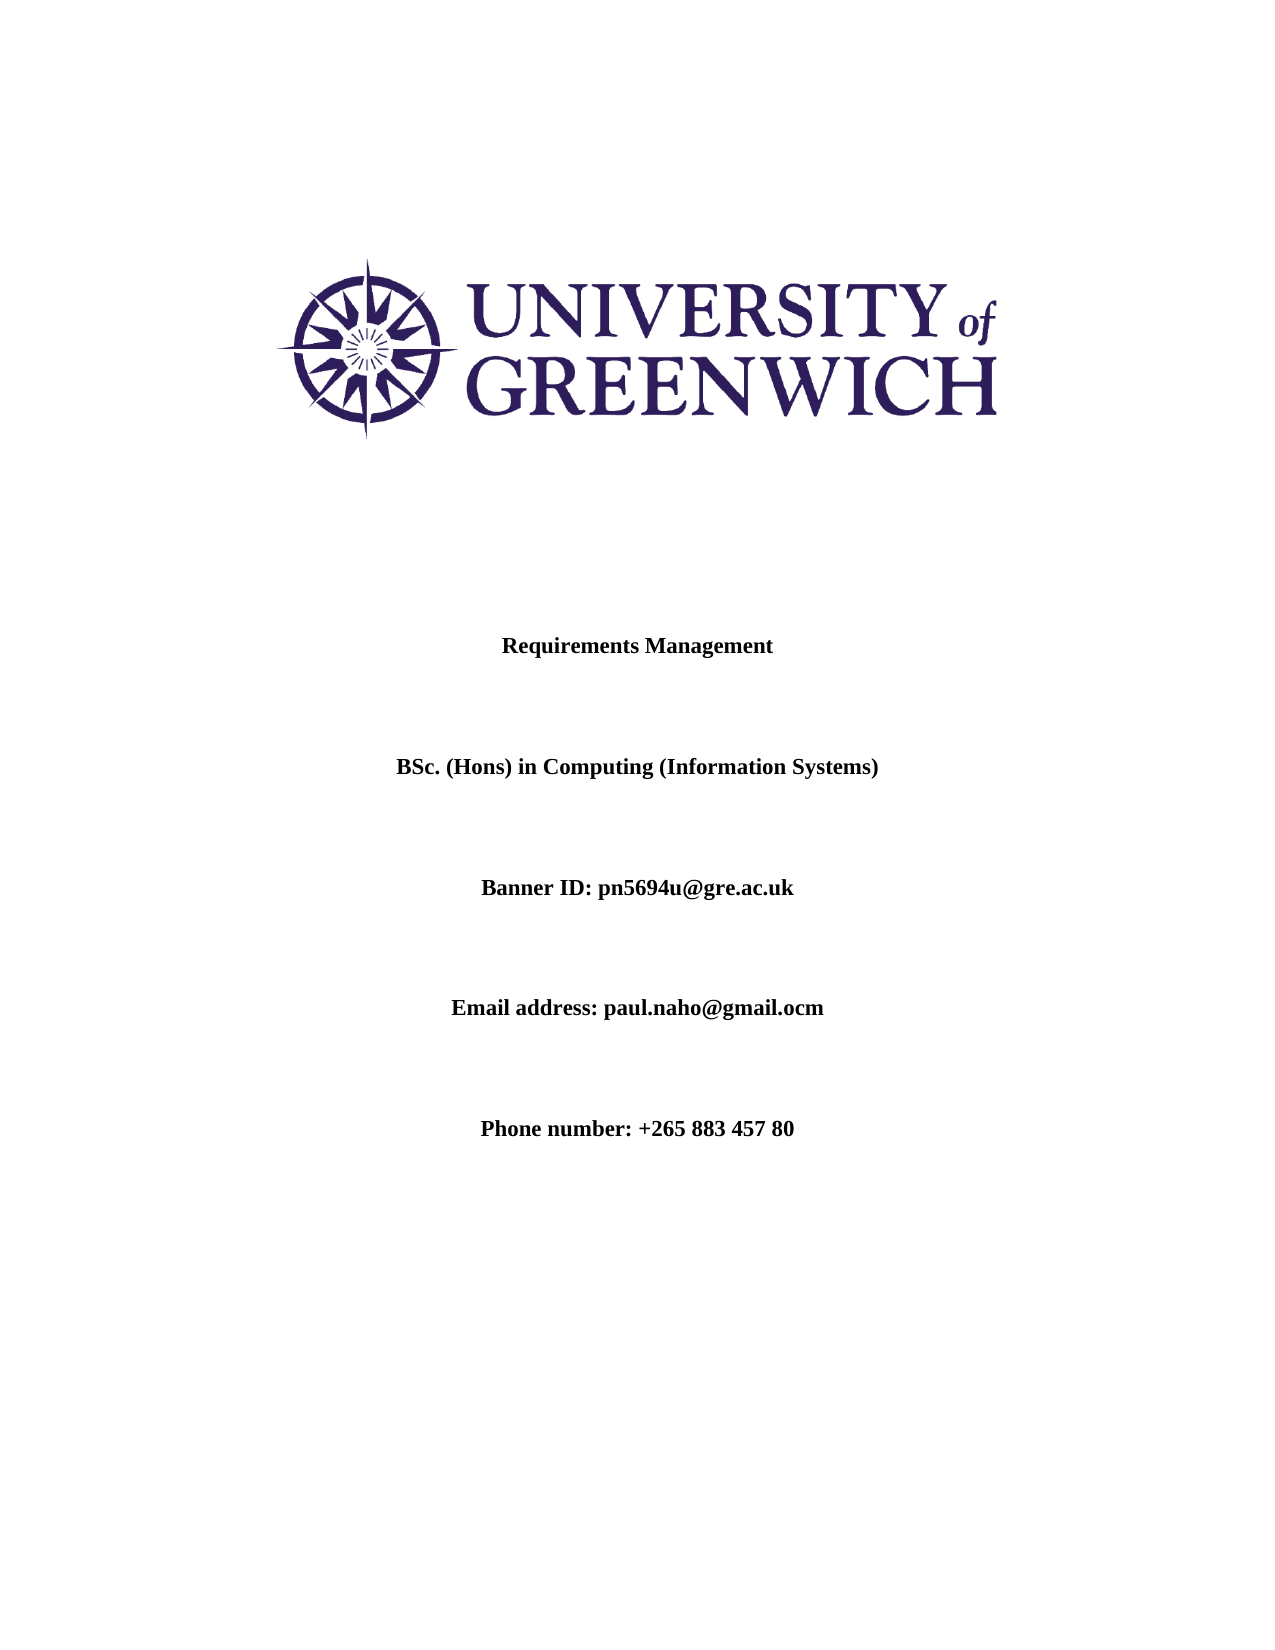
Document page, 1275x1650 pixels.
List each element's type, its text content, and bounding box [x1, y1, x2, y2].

text Requirements Management [150, 632, 1125, 659]
text Email address: paul.naho@gmail.ocm [150, 994, 1125, 1021]
text Banner ID: pn5694u@gre.ac.uk [150, 874, 1125, 900]
text Phone number: +265 883 457 80 [150, 1115, 1125, 1141]
text BSc. (Hons) in Computing (Information Systems) [150, 753, 1125, 779]
picture [275, 257, 996, 439]
